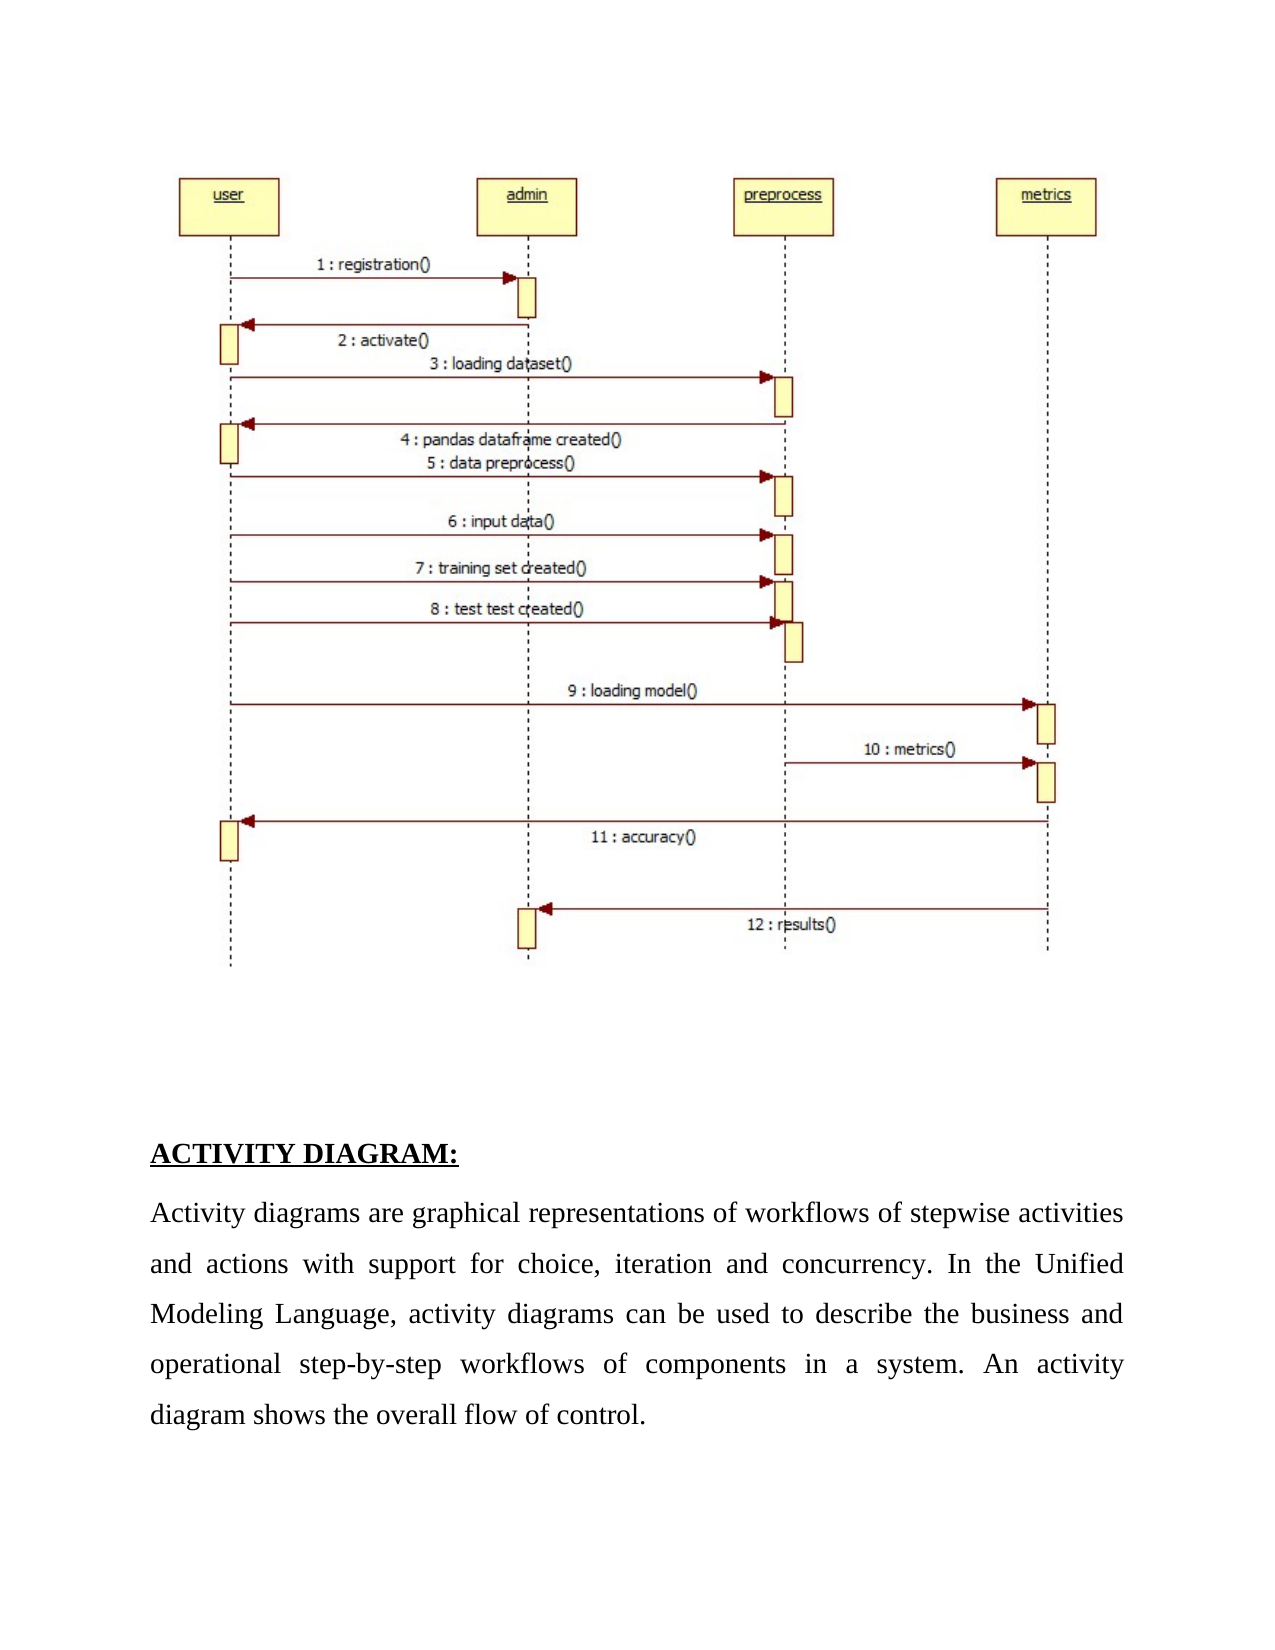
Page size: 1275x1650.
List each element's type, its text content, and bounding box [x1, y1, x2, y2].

text ACTIVITY DIAGRAM: [150, 1136, 1125, 1170]
text Activity diagrams are graphical representations of workflows of stepwise activities and actions with support for choice, iteration and concurrency. In the Unified Modeling Language, activity diagrams can be used to describe the business and operational step-by-step workflows of components in a system. An activity diagram shows the overall flow of control. [150, 1196, 1125, 1430]
picture [150, 150, 1125, 996]
